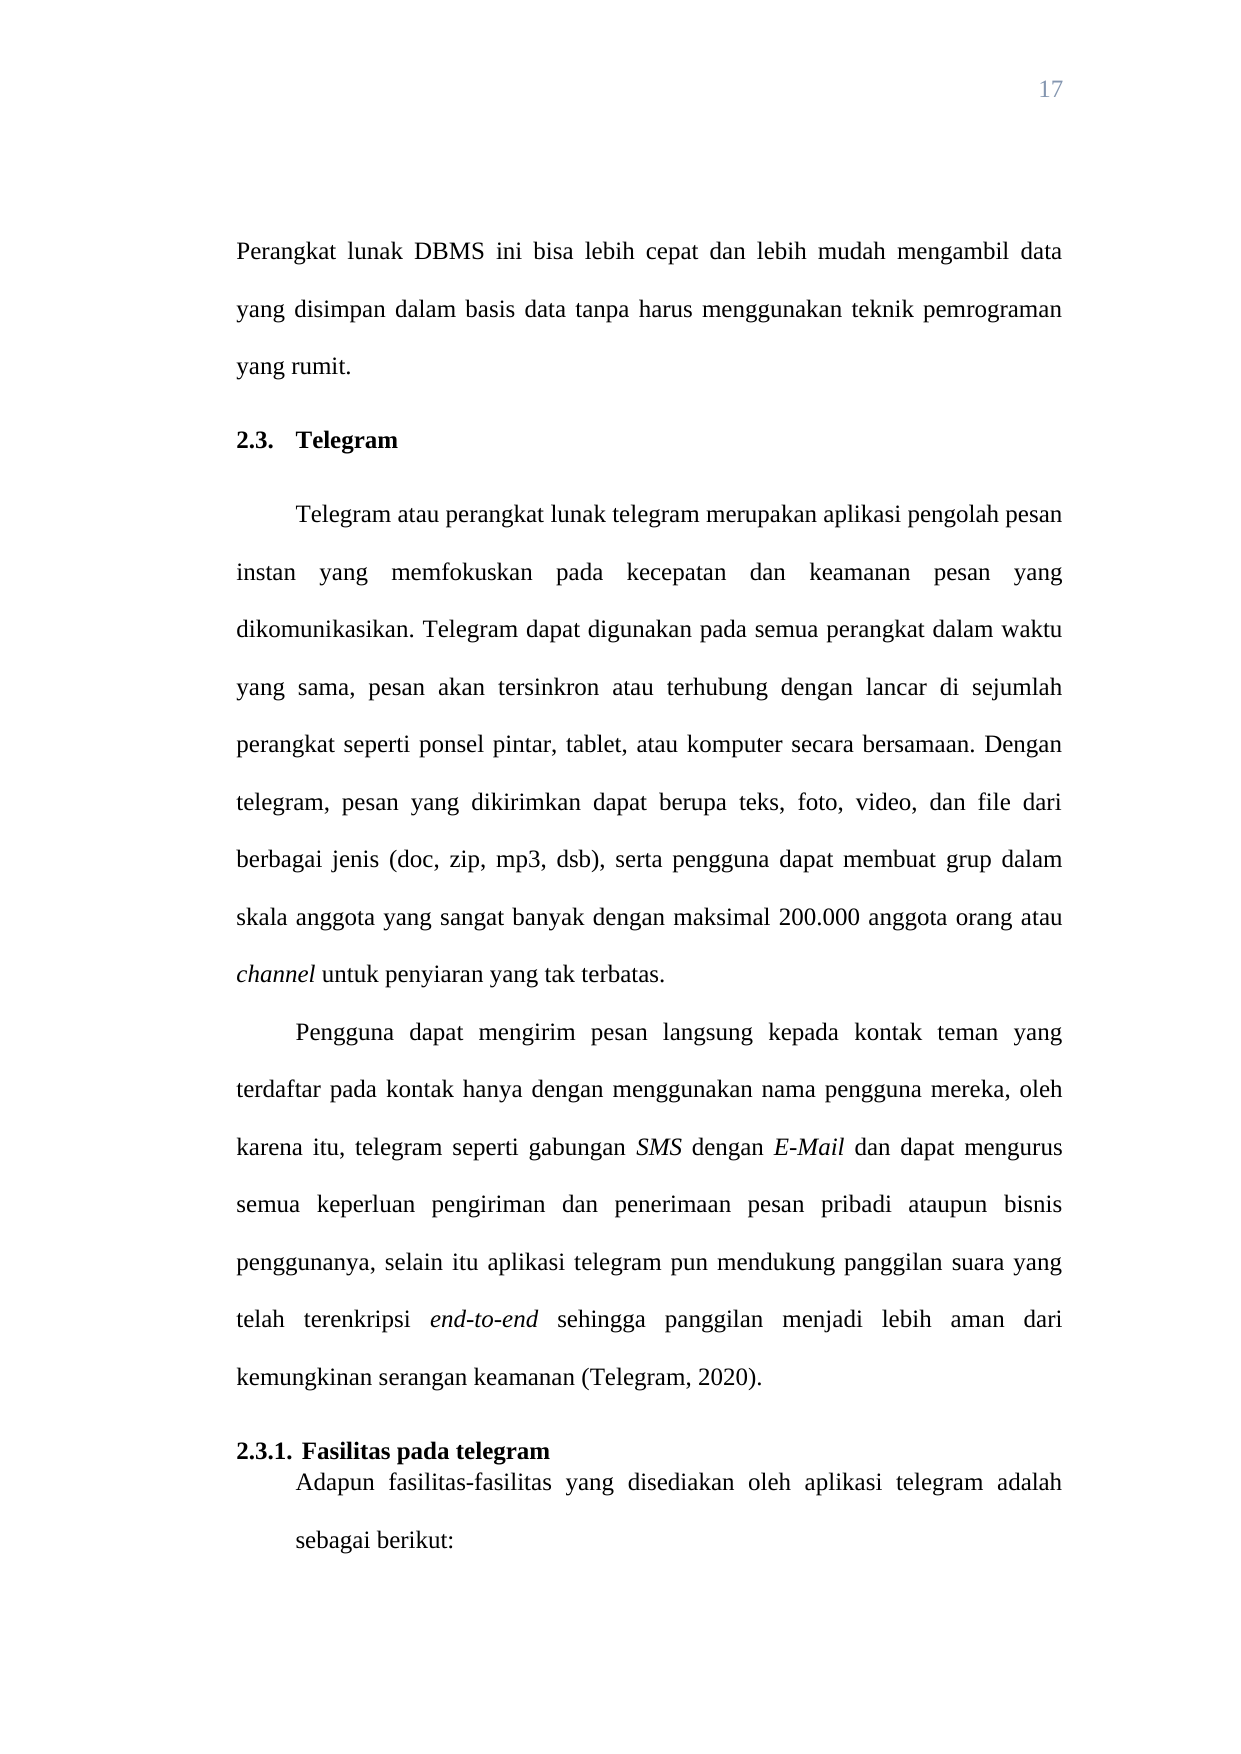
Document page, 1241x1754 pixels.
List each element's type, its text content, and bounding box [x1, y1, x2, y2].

subtitle Fasilitas pada telegram [236, 1436, 1063, 1465]
subtitle Telegram [236, 425, 1063, 454]
list Adapun fasilitas-fasilitas yang disediakan oleh aplikasi telegram adalah sebagai berikut: [295, 1467, 1063, 1553]
list Pengguna dapat mengirim pesan langsung kepada kontak teman yang terdaftar pada kontak hanya dengan menggunakan nama pengguna mereka, oleh karena itu, telegram seperti gabungan SMS dengan E-Mail dan dapat mengurus semua keperluan pengiriman dan penerimaan pesan pribadi ataupun bisnis penggunanya, selain itu aplikasi telegram pun mendukung panggilan suara yang telah terenkripsi end-to-end sehingga panggilan menjadi lebih aman dari kemungkinan serangan keamanan . [236, 1017, 1063, 1391]
list Telegram atau perangkat lunak telegram merupakan aplikasi pengolah pesan instan yang memfokuskan pada kecepatan dan keamanan pesan yang dikomunikasikan. Telegram dapat digunakan pada semua perangkat dalam waktu yang sama, pesan akan tersinkron atau terhubung dengan lancar di sejumlah perangkat seperti ponsel pintar, tablet, atau komputer secara bersamaan. Dengan telegram, pesan yang dikirimkan dapat berupa teks, foto, video, dan file dari berbagai jenis (doc, zip, mp3, dsb), serta pengguna dapat membuat grup dalam skala anggota yang sangat banyak dengan maksimal 200.000 anggota orang atau channel untuk penyiaran yang tak terbatas. [236, 499, 1063, 988]
